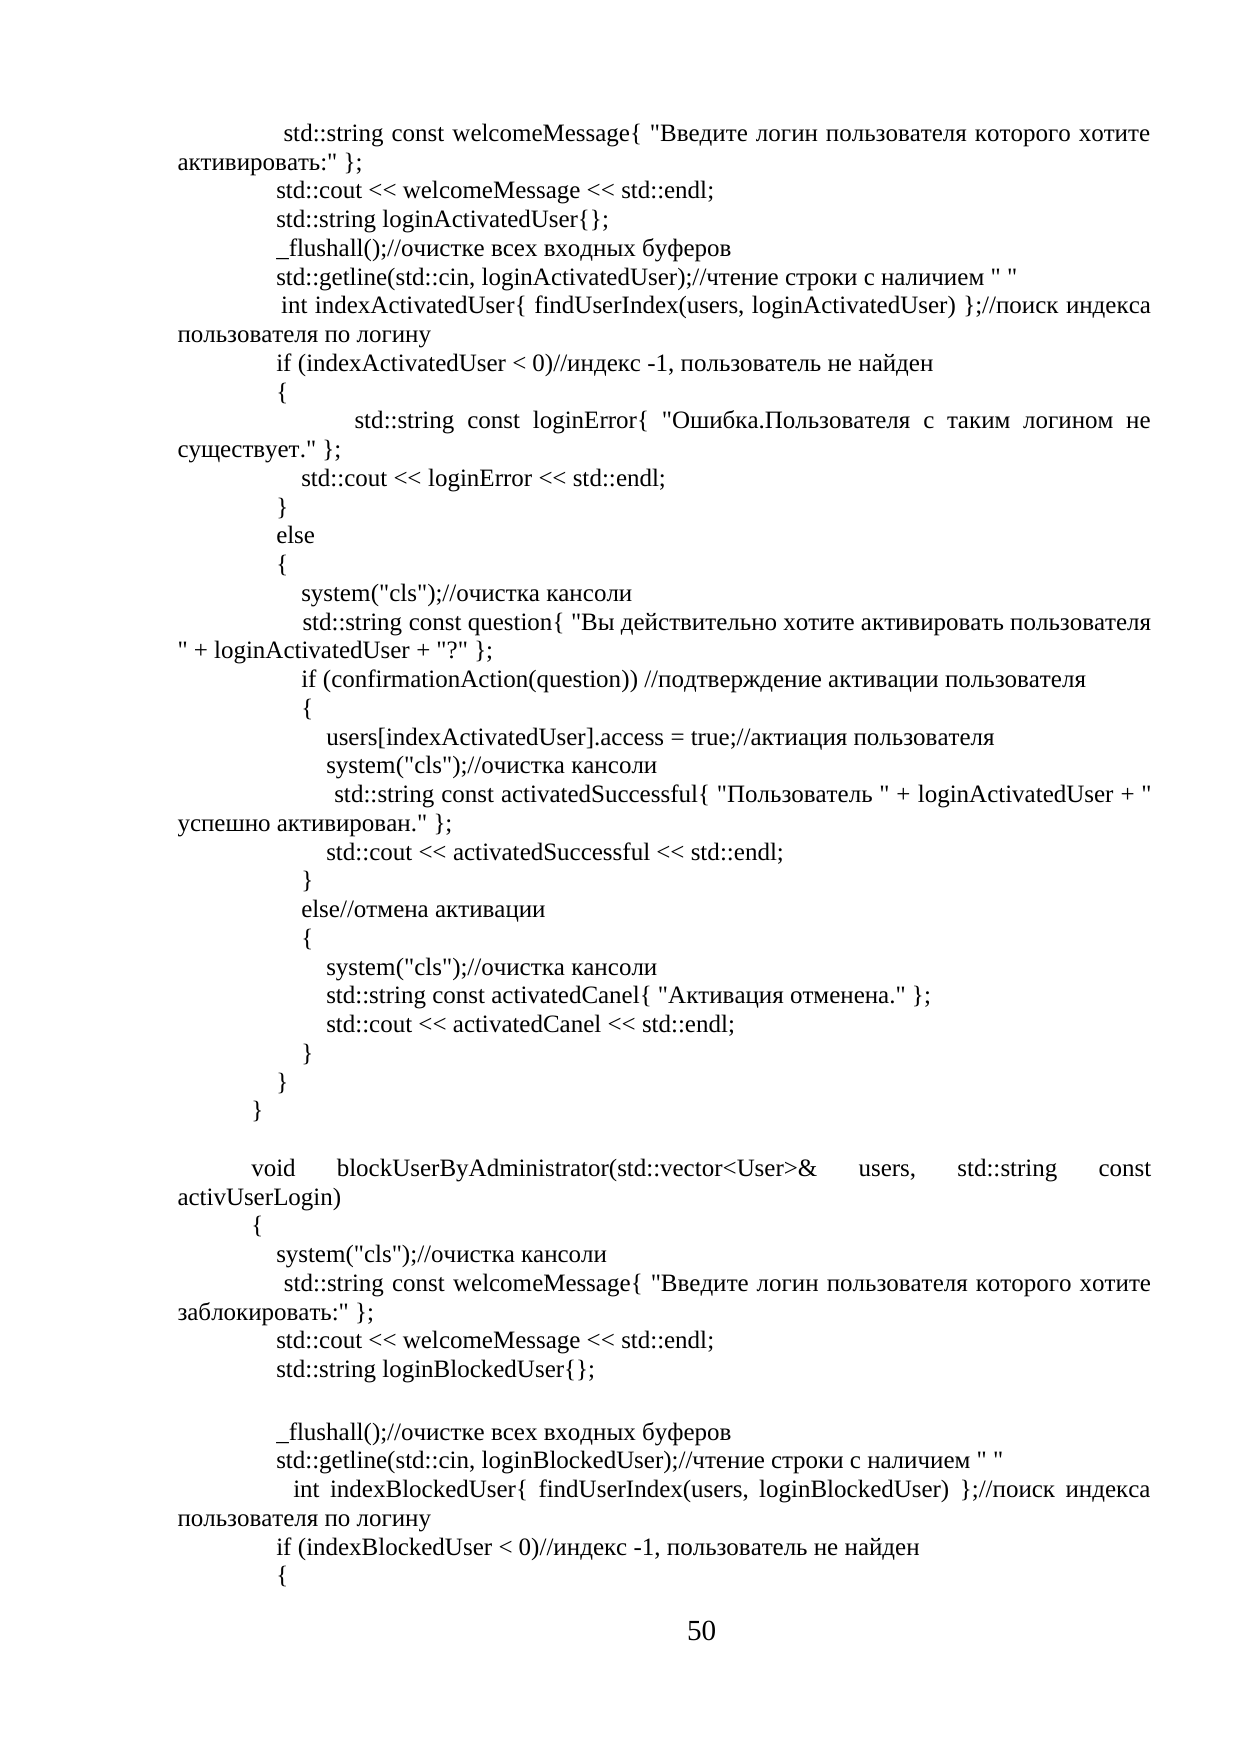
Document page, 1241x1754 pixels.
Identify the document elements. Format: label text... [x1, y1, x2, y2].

text if (confirmationAction(question)) //подтверждение активации пользователя [177, 664, 1152, 693]
text } [177, 866, 1152, 894]
text { [177, 1560, 1152, 1589]
text } [177, 492, 1152, 521]
text std::getline(std::cin, loginBlockedUser);//чтение строки с наличием " " [177, 1445, 1152, 1474]
text std::string const activatedSuccessful{ "Пользователь " + loginActivatedUser + " успешно активирован." }; [177, 779, 1152, 837]
text std::cout << loginError << std::endl; [177, 463, 1152, 492]
text system("cls");//очистка кансоли [177, 952, 1152, 981]
text if (indexBlockedUser < 0)//индекс -1, пользователь не найден [177, 1532, 1152, 1560]
text std::string const activatedCanel{ "Активация отменена." }; [177, 981, 1152, 1009]
text std::cout << activatedCanel << std::endl; [177, 1009, 1152, 1038]
text std::cout << welcomeMessage << std::endl; [177, 1326, 1152, 1354]
text system("cls");//очистка кансоли [177, 1239, 1152, 1268]
text if (indexActivatedUser < 0)//индекс -1, пользователь не найден [177, 348, 1152, 377]
text std::string const welcomeMessage{ "Введите логин пользователя которого хотите активировать:" }; [177, 118, 1152, 176]
text std::string loginBlockedUser{}; [177, 1354, 1152, 1383]
text { [177, 549, 1152, 578]
text { [177, 693, 1152, 722]
text else//отмена активации [177, 894, 1152, 923]
text std::string loginActivatedUser{}; [177, 204, 1152, 233]
text system("cls");//очистка кансоли [177, 578, 1152, 607]
text std::string const question{ "Вы действительно хотите активировать пользователя " + loginActivatedUser + "?" }; [177, 607, 1152, 664]
text { [177, 923, 1152, 952]
text std::cout << activatedSuccessful << std::endl; [177, 837, 1152, 866]
text int indexActivatedUser{ findUserIndex(users, loginActivatedUser) };//поиск индекса пользователя по логину [177, 291, 1152, 348]
text _flushall();//очистке всех входных буферов [177, 1417, 1152, 1445]
text } [177, 1096, 1152, 1124]
text int indexBlockedUser{ findUserIndex(users, loginBlockedUser) };//поиск индекса пользователя по логину [177, 1474, 1152, 1532]
text users[indexActivatedUser].access = true;//актиация пользователя [177, 722, 1152, 751]
text } [177, 1038, 1152, 1067]
text std::cout << welcomeMessage << std::endl; [177, 176, 1152, 204]
text _flushall();//очистке всех входных буферов [177, 233, 1152, 262]
text system("cls");//очистка кансоли [177, 751, 1152, 779]
text } [177, 1067, 1152, 1096]
text std::getline(std::cin, loginActivatedUser);//чтение строки с наличием " " [177, 262, 1152, 291]
text { [177, 377, 1152, 406]
text std::string const loginError{ "Ошибка.Пользователя с таким логином не существует." }; [177, 406, 1152, 463]
text std::string const welcomeMessage{ "Введите логин пользователя которого хотите заблокировать:" }; [177, 1268, 1152, 1326]
text { [177, 1211, 1152, 1239]
text else [177, 521, 1152, 549]
text void blockUserByAdministrator(std::vector<User>& users, std::string const activUserLogin) [177, 1153, 1152, 1211]
